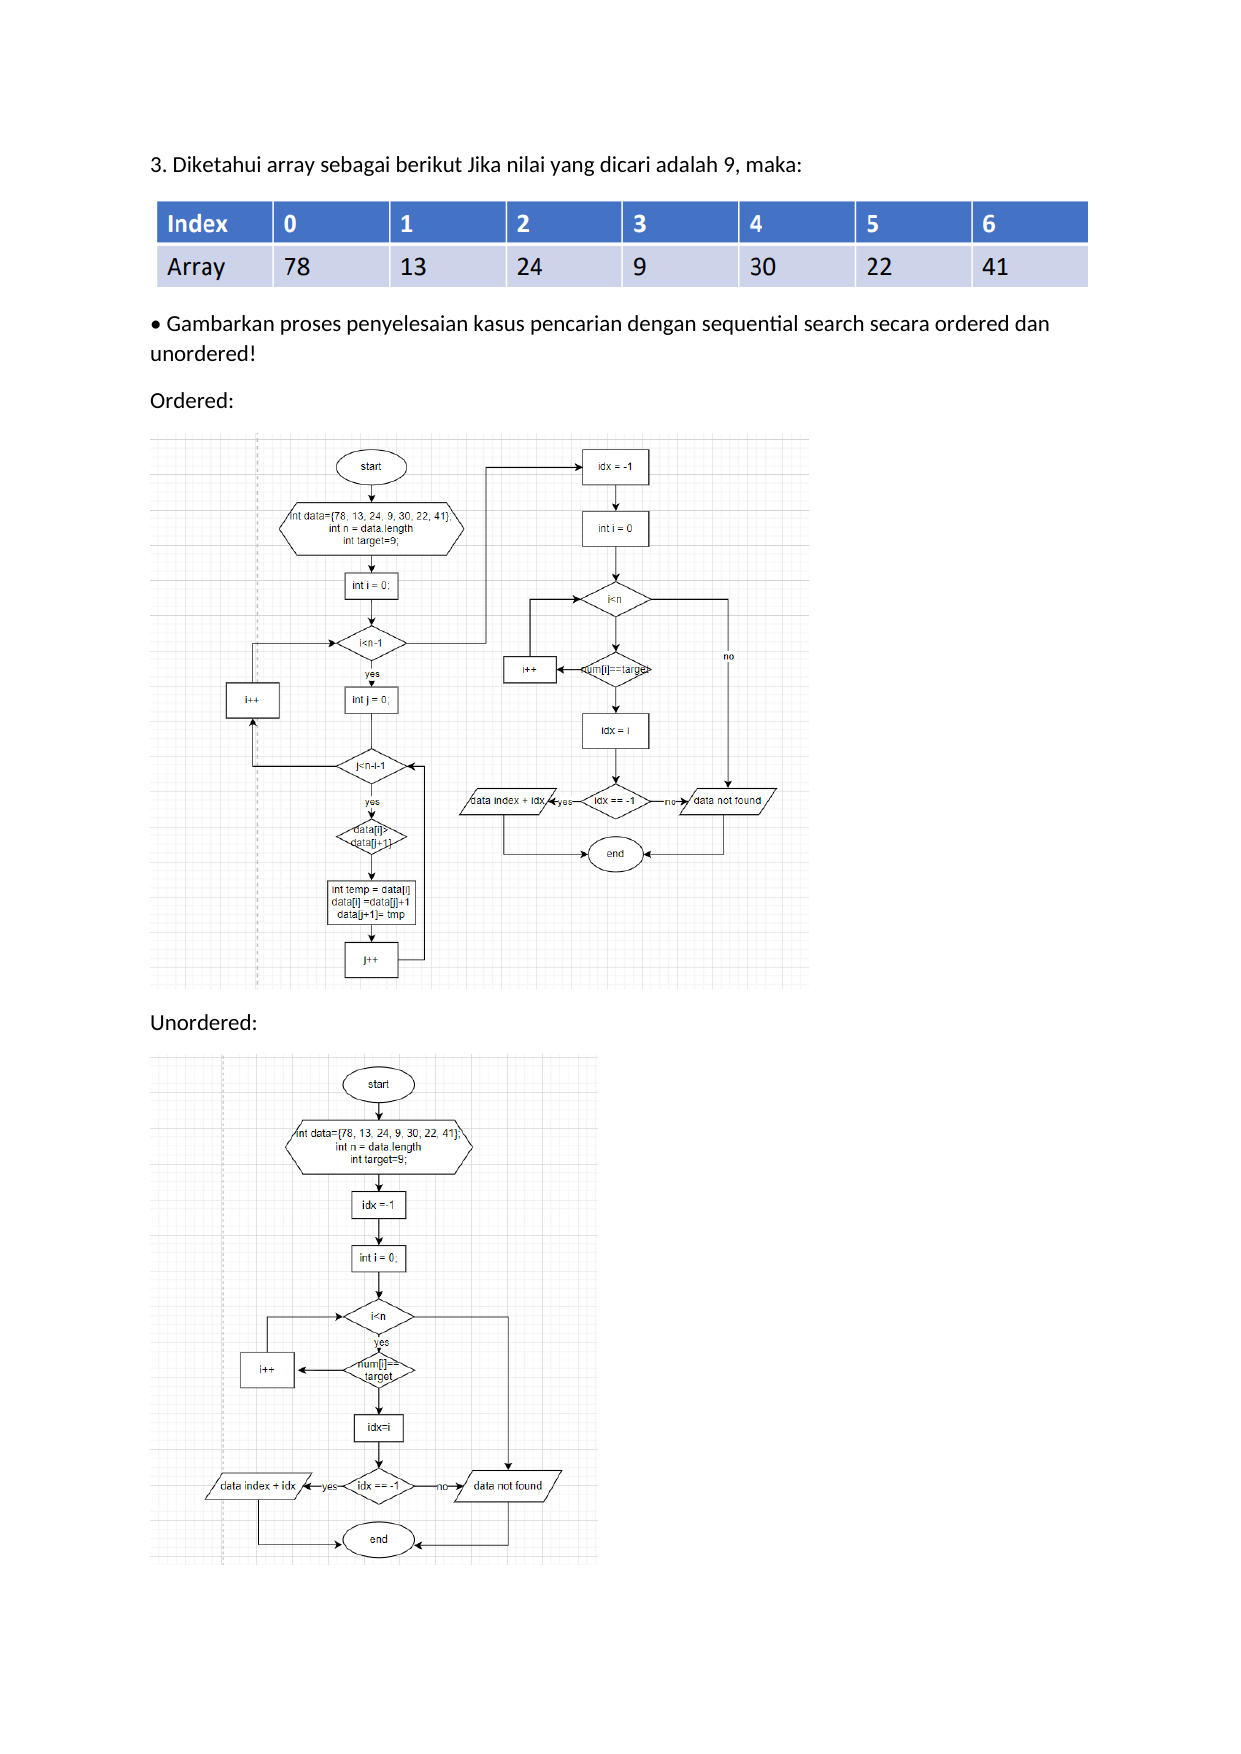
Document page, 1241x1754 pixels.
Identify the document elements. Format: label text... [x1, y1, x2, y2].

text 3. Diketahui array sebagai berikut Jika nilai yang dicari adalah 9, maka: [150, 150, 1090, 178]
text • Gambarkan proses penyelesaian kasus pencarian dengan sequential search secara ordered dan unordered! [150, 309, 1090, 367]
text Ordered: [150, 386, 1090, 414]
picture [150, 433, 810, 989]
picture [150, 196, 1091, 291]
text Unordered: [150, 1008, 1090, 1036]
picture [150, 1054, 599, 1565]
